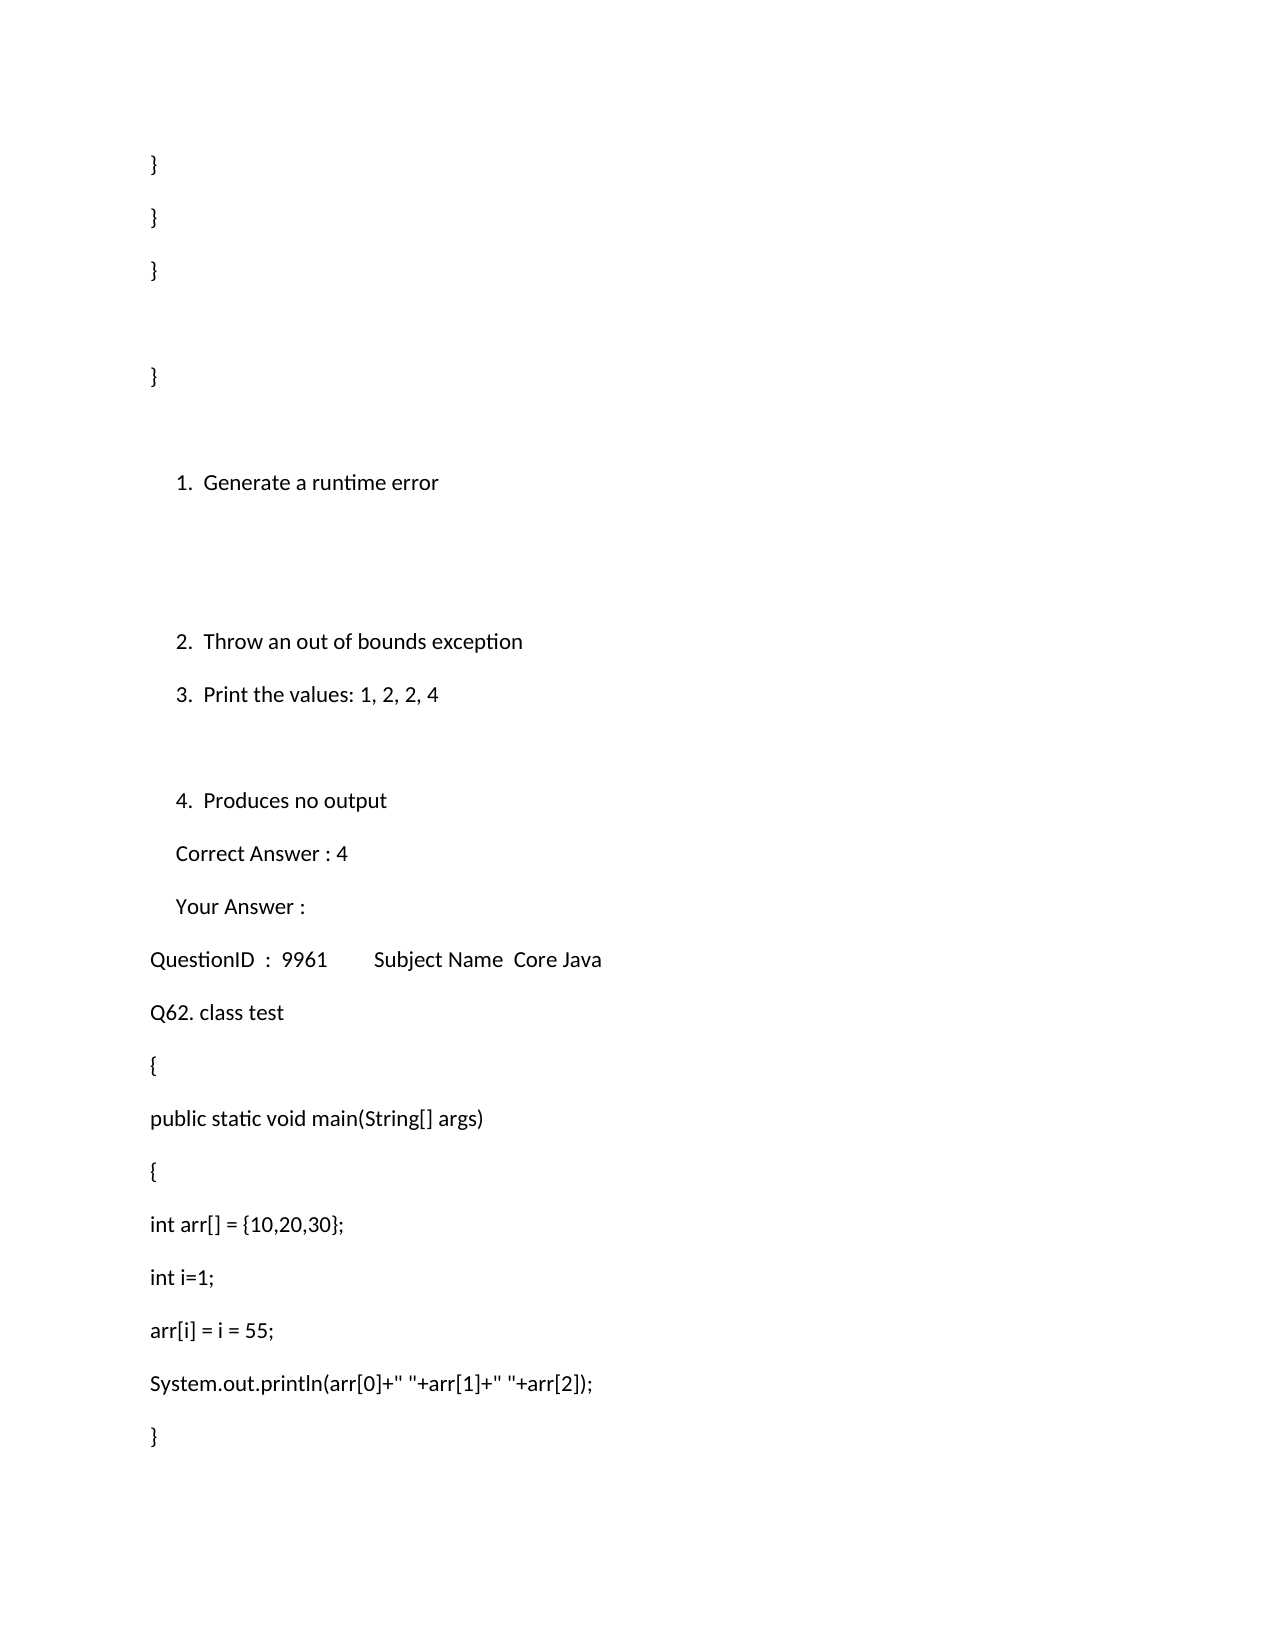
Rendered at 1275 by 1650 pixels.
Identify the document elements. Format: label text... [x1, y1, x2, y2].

text } [150, 1422, 1125, 1451]
text } [150, 256, 1125, 284]
text } [150, 203, 1125, 231]
text int arr[] = {10,20,30}; [150, 1210, 1125, 1238]
text public static void main(String[] args) [150, 1104, 1125, 1132]
text 1. Generate a runtime error [150, 468, 1125, 496]
text } [150, 150, 1125, 178]
text { [150, 1157, 1125, 1185]
text arr[i] = i = 55; [150, 1316, 1125, 1344]
text Correct Answer : 4 [150, 839, 1125, 867]
text System.out.println(arr[0]+" "+arr[1]+" "+arr[2]); [150, 1369, 1125, 1397]
text int i=1; [150, 1263, 1125, 1291]
text 3. Print the values: 1, 2, 2, 4 [150, 680, 1125, 708]
text 2. Throw an out of bounds exception [150, 627, 1125, 655]
text 4. Produces no output [150, 786, 1125, 814]
text Your Answer : [150, 892, 1125, 920]
text } [150, 362, 1125, 390]
text { [150, 1051, 1125, 1079]
text Q62. class test [150, 998, 1125, 1026]
text QuestionID : 9961 Subject Name Core Java [150, 945, 1125, 973]
